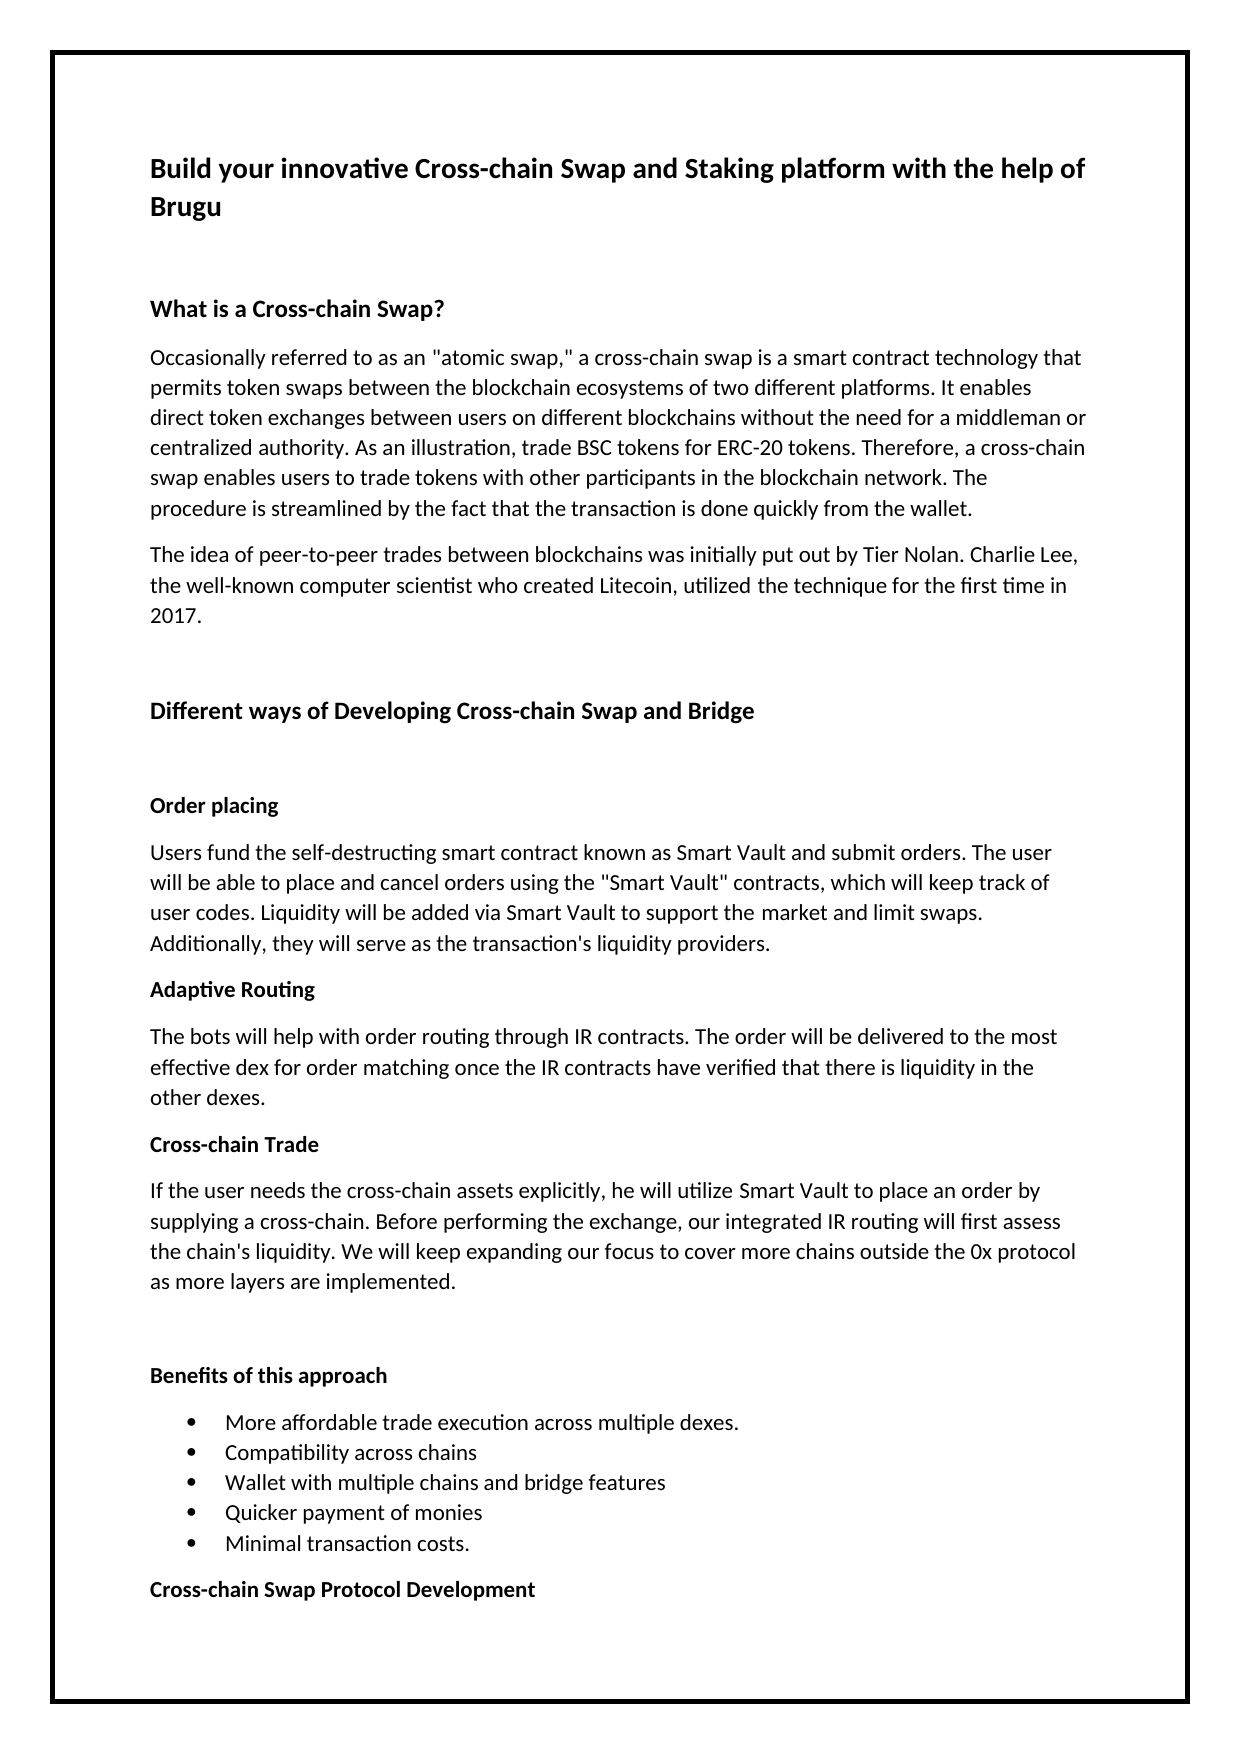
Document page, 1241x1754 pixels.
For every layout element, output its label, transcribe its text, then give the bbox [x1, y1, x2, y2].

text Different ways of Developing Cross-chain Swap and Bridge [150, 695, 1090, 725]
text Benefits of this approach [150, 1361, 1090, 1389]
list Compatibility across chains [187, 1438, 1090, 1466]
text Cross-chain Swap Protocol Development [150, 1576, 1090, 1604]
text What is a Cross-chain Swap? [150, 293, 1090, 324]
text Adaptive Routing [150, 976, 1090, 1004]
text The idea of peer-to-peer trades between blockchains was initially put out by Tier Nolan. Charlie Lee, the well-known computer scientist who created Litecoin, utilized the technique for the first time in 2017. [150, 541, 1090, 629]
list Wallet with multiple chains and bridge features [187, 1468, 1090, 1496]
list Quicker payment of monies [187, 1498, 1090, 1527]
list More affordable trade execution across multiple dexes. [187, 1408, 1090, 1436]
list Minimal transaction costs. [187, 1529, 1090, 1557]
text The bots will help with order routing through IR contracts. The order will be delivered to the most effective dex for order matching once the IR contracts have verified that there is liquidity in the other dexes. [150, 1022, 1090, 1111]
text Build your innovative Cross-chain Swap and Staking platform with the help of Brugu [150, 150, 1090, 224]
text Cross-chain Trade [150, 1130, 1090, 1158]
text Order placing [150, 791, 1090, 819]
text If the user needs the cross-chain assets explicitly, he will utilize Smart Vault to place an order by supplying a cross-chain. Before performing the exchange, our integrated IR routing will first assess the chain's liquidity. We will keep expanding our focus to cover more chains outside the 0x protocol as more layers are implemented. [150, 1177, 1090, 1295]
text Users fund the self-destructing smart contract known as Smart Vault and submit orders. The user will be able to place and cancel orders using the "Smart Vault" contracts, which will keep track of user codes. Liquidity will be added via Smart Vault to support the market and limit swaps. Additionally, they will serve as the transaction's liquidity providers. [150, 838, 1090, 957]
text Occasionally referred to as an "atomic swap," a cross-chain swap is a smart contract technology that permits token swaps between the blockchain ecosystems of two different platforms. It enables direct token exchanges between users on different blockchains without the need for a middleman or centralized authority. As an illustration, trade BSC tokens for ERC-20 tokens. Therefore, a cross-chain swap enables users to trade tokens with other participants in the blockchain network. The procedure is streamlined by the fact that the transaction is done quickly from the wallet. [150, 343, 1090, 522]
